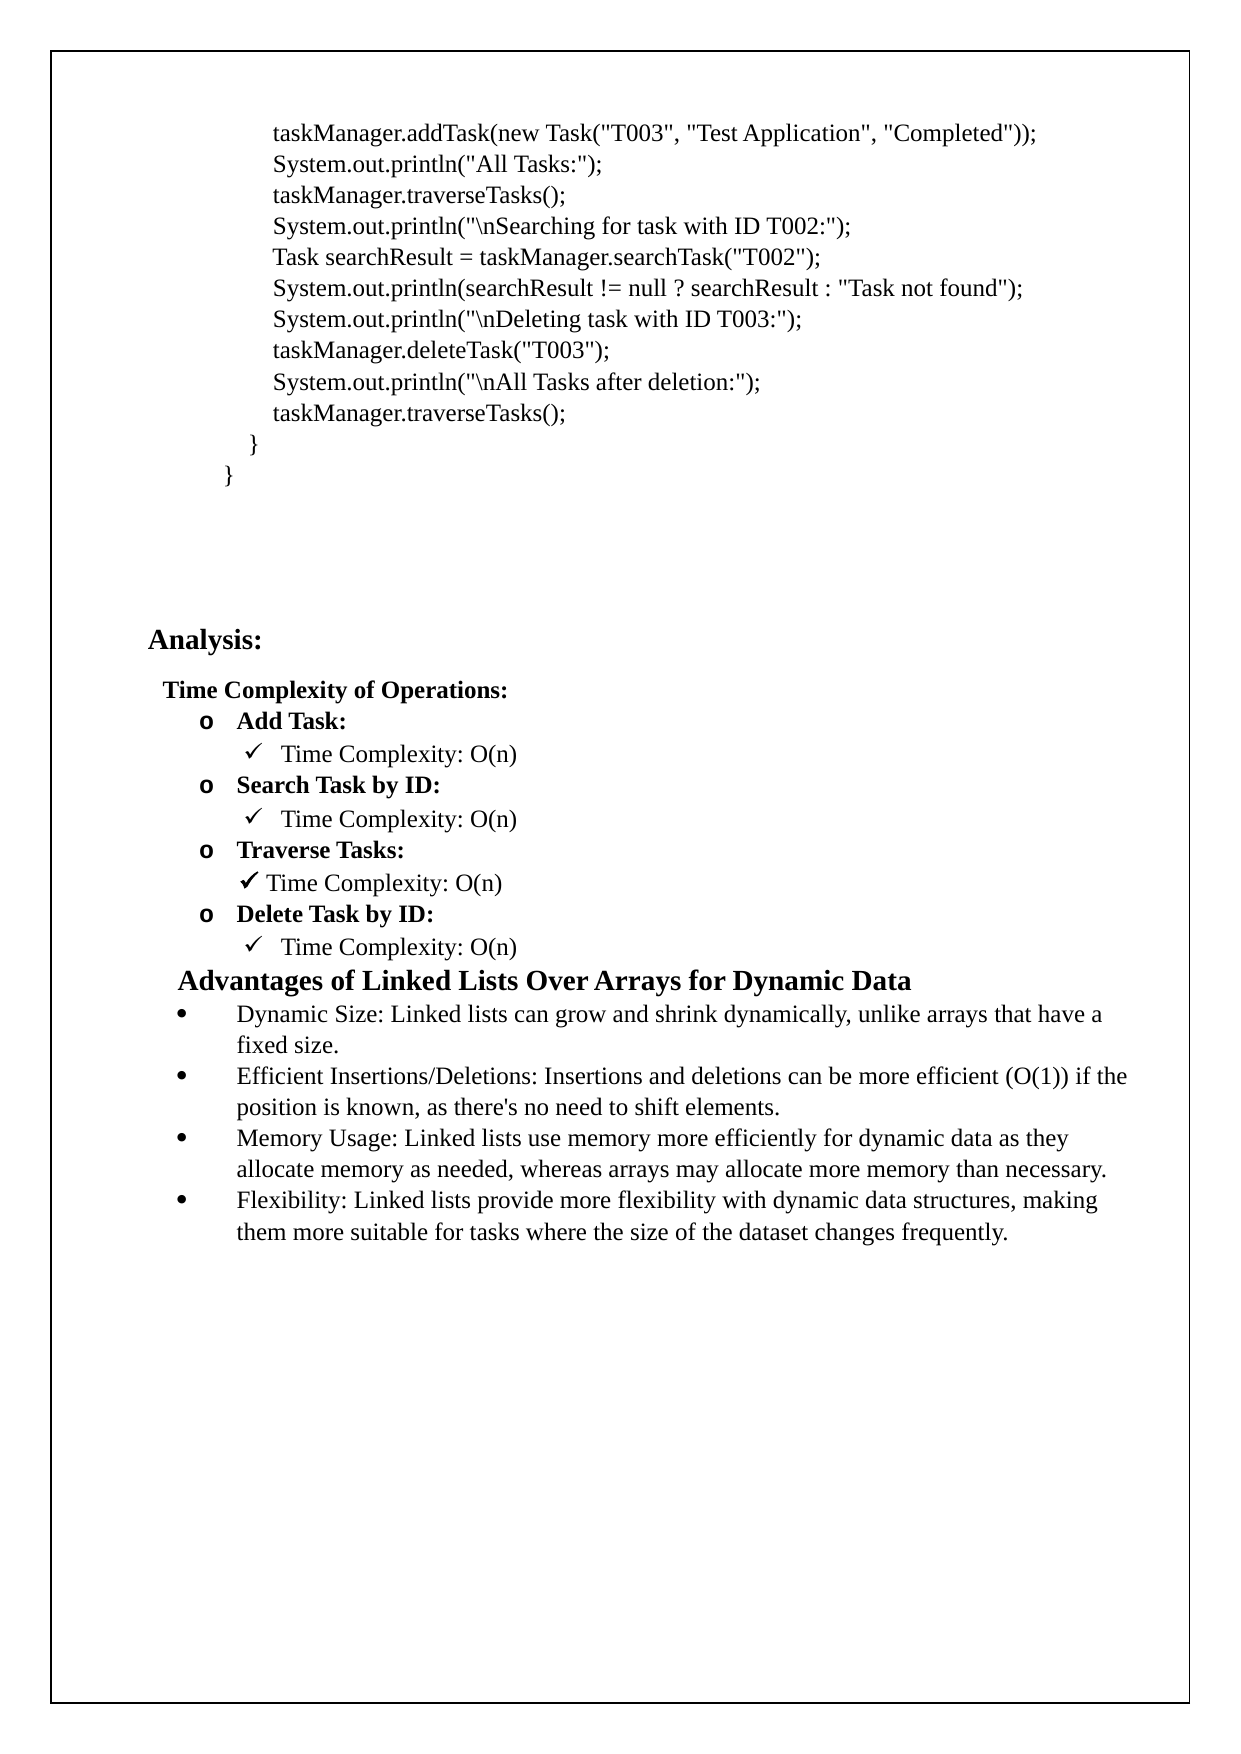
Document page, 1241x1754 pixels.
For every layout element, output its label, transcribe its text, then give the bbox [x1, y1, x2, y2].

list Traverse Tasks: [199, 835, 1137, 866]
list Delete Task by ID: [199, 899, 1137, 930]
list Advantages of Linked Lists Over Arrays for Dynamic Data [177, 963, 1137, 997]
list Add Task: [199, 706, 1137, 737]
list Time Complexity: O(n) [243, 739, 1137, 768]
list Memory Usage: Linked lists use memory more efficiently for dynamic data as they allocate memory as needed, whereas arrays may allocate more memory than necessary. [177, 1123, 1137, 1183]
list Search Task by ID: [199, 770, 1137, 801]
list } [223, 460, 1137, 488]
list Time Complexity of Operations: [148, 675, 1137, 704]
list taskManager.traverseTasks(); [223, 398, 1137, 426]
list taskManager.addTask(new Task("T003", "Test Application", "Completed")); [223, 118, 1137, 147]
list taskManager.deleteTask("T003"); [223, 336, 1137, 364]
list Flexibility: Linked lists provide more flexibility with dynamic data structures, making them more suitable for tasks where the size of the dataset changes frequently. [177, 1186, 1137, 1245]
list System.out.println("All Tasks:"); [223, 149, 1137, 178]
list Time Complexity: O(n) [239, 868, 1137, 897]
text Analysis: [148, 622, 1137, 656]
list Dynamic Size: Linked lists can grow and shrink dynamically, unlike arrays that have a fixed size. [177, 999, 1137, 1059]
list Time Complexity: O(n) [243, 804, 1137, 832]
list System.out.println(searchResult != null ? searchResult : "Task not found"); [223, 273, 1137, 302]
list taskManager.traverseTasks(); [223, 180, 1137, 209]
list Time Complexity: O(n) [243, 932, 1137, 961]
list Task searchResult = taskManager.searchTask("T002"); [223, 242, 1137, 271]
list System.out.println("\nSearching for task with ID T002:"); [223, 211, 1137, 240]
list Efficient Insertions/Deletions: Insertions and deletions can be more efficient (O(1)) if the position is known, as there's no need to shift elements. [177, 1061, 1137, 1121]
list System.out.println("\nAll Tasks after deletion:"); [223, 367, 1137, 395]
list System.out.println("\nDeleting task with ID T003:"); [223, 304, 1137, 333]
list } [223, 429, 1137, 457]
